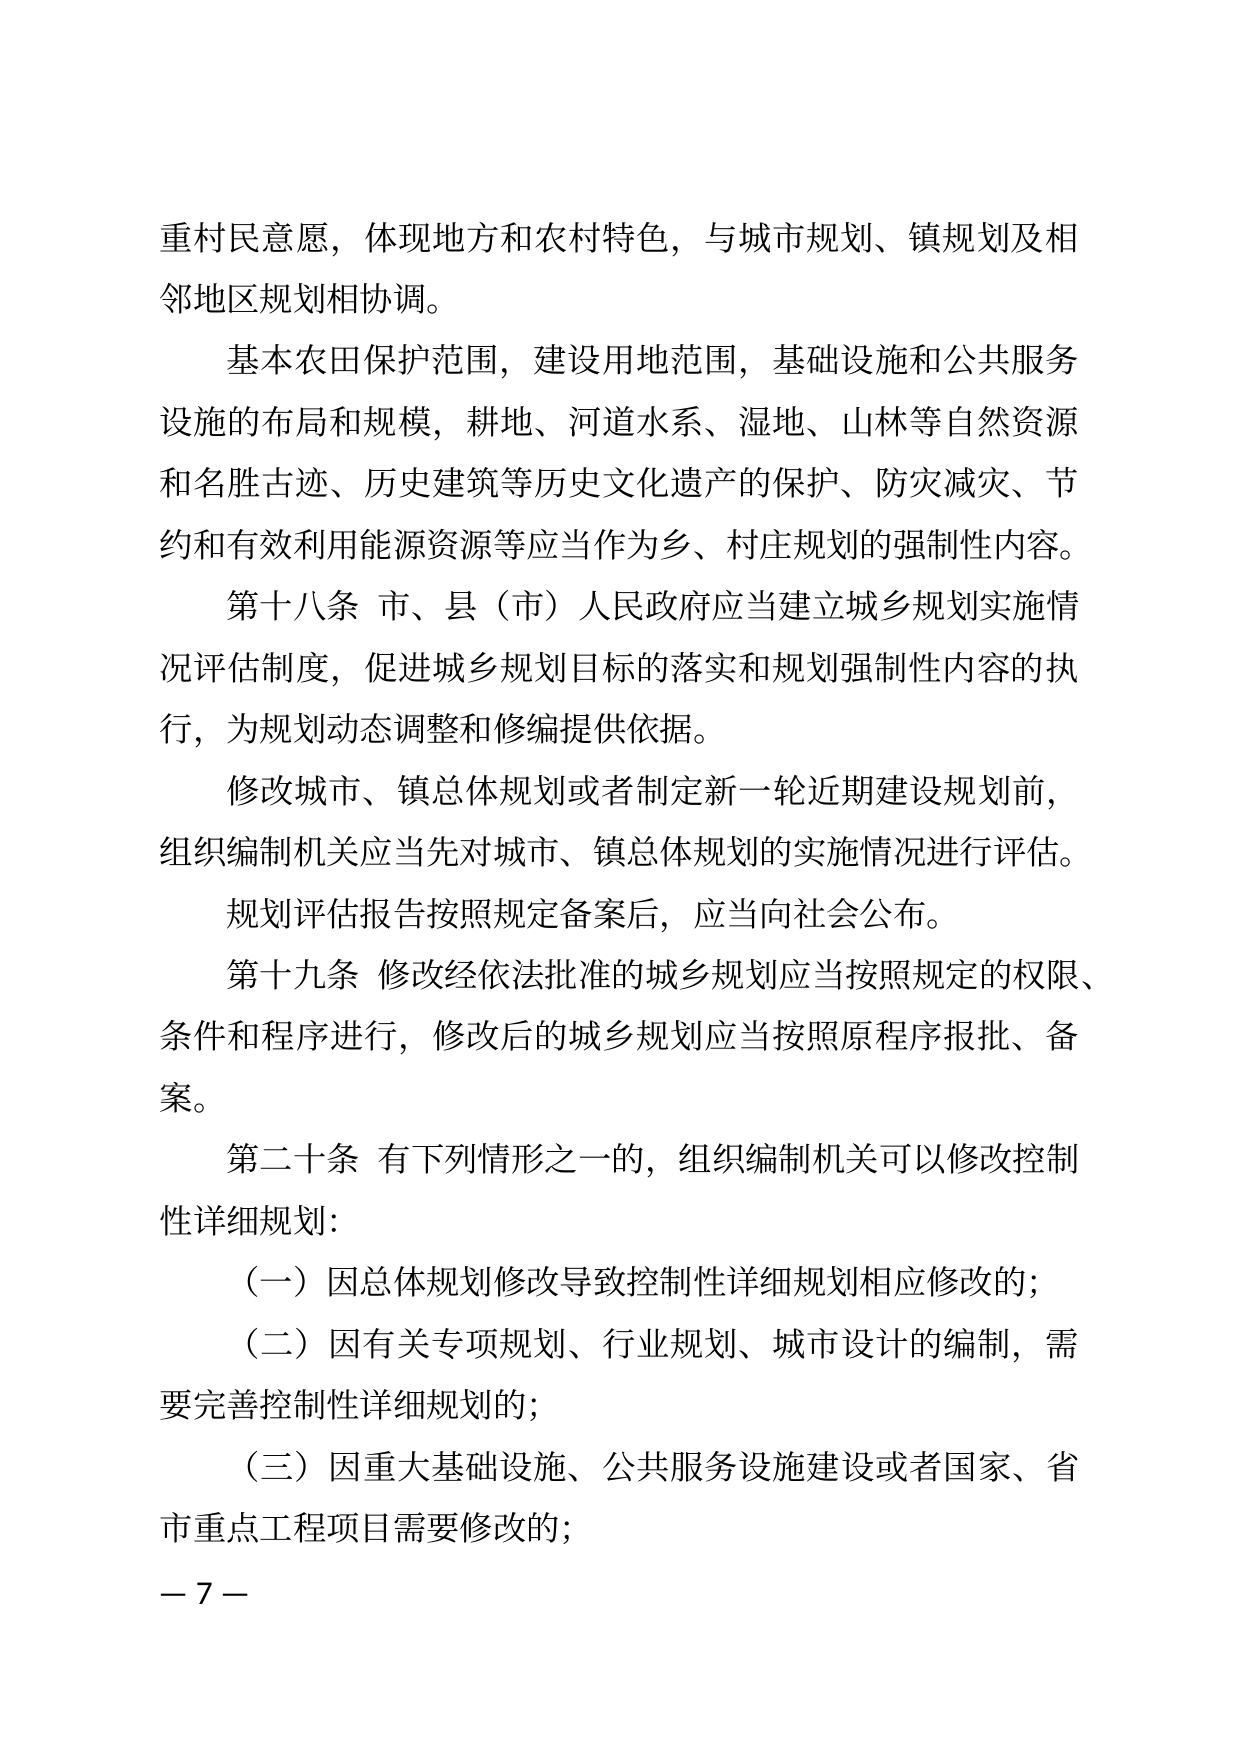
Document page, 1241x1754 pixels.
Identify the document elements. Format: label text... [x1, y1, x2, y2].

text （二）因有关专项规划、行业规划、城市设计的编制，需要完善控制性详细规划的； [159, 1307, 1081, 1430]
text 规划评估报告按照规定备案后，应当向社会公布。 [159, 877, 1081, 938]
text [159, 201, 1081, 324]
text 第二十条 有下列情形之一的，组织编制机关可以修改控制性详细规划： [159, 1123, 1081, 1246]
text 修改城市、镇总体规划或者制定新一轮近期建设规划前，组织编制机关应当先对城市、镇总体规划的实施情况进行评估。 [159, 754, 1081, 877]
text 基本农田保护范围，建设用地范围，基础设施和公共服务设施的布局和规模，耕地、河道水系、湿地、山林等自然资源和名胜古迹、历史建筑等历史文化遗产的保护、防灾减灾、节约和有效利用能源资源等应当作为乡、村庄规划的强制性内容。 [159, 324, 1081, 569]
text 第十九条 修改经依法批准的城乡规划应当按照规定的权限、条件和程序进行，修改后的城乡规划应当按照原程序报批、备案。 [159, 938, 1081, 1123]
text 第十八条 市、县（市）人民政府应当建立城乡规划实施情况评估制度，促进城乡规划目标的落实和规划强制性内容的执行，为规划动态调整和修编提供依据。 [159, 569, 1081, 754]
text （一）因总体规划修改导致控制性详细规划相应修改的； [159, 1246, 1081, 1307]
text （三）因重大基础设施、公共服务设施建设或者国家、省、市重点工程项目需要修改的； [159, 1430, 1081, 1553]
